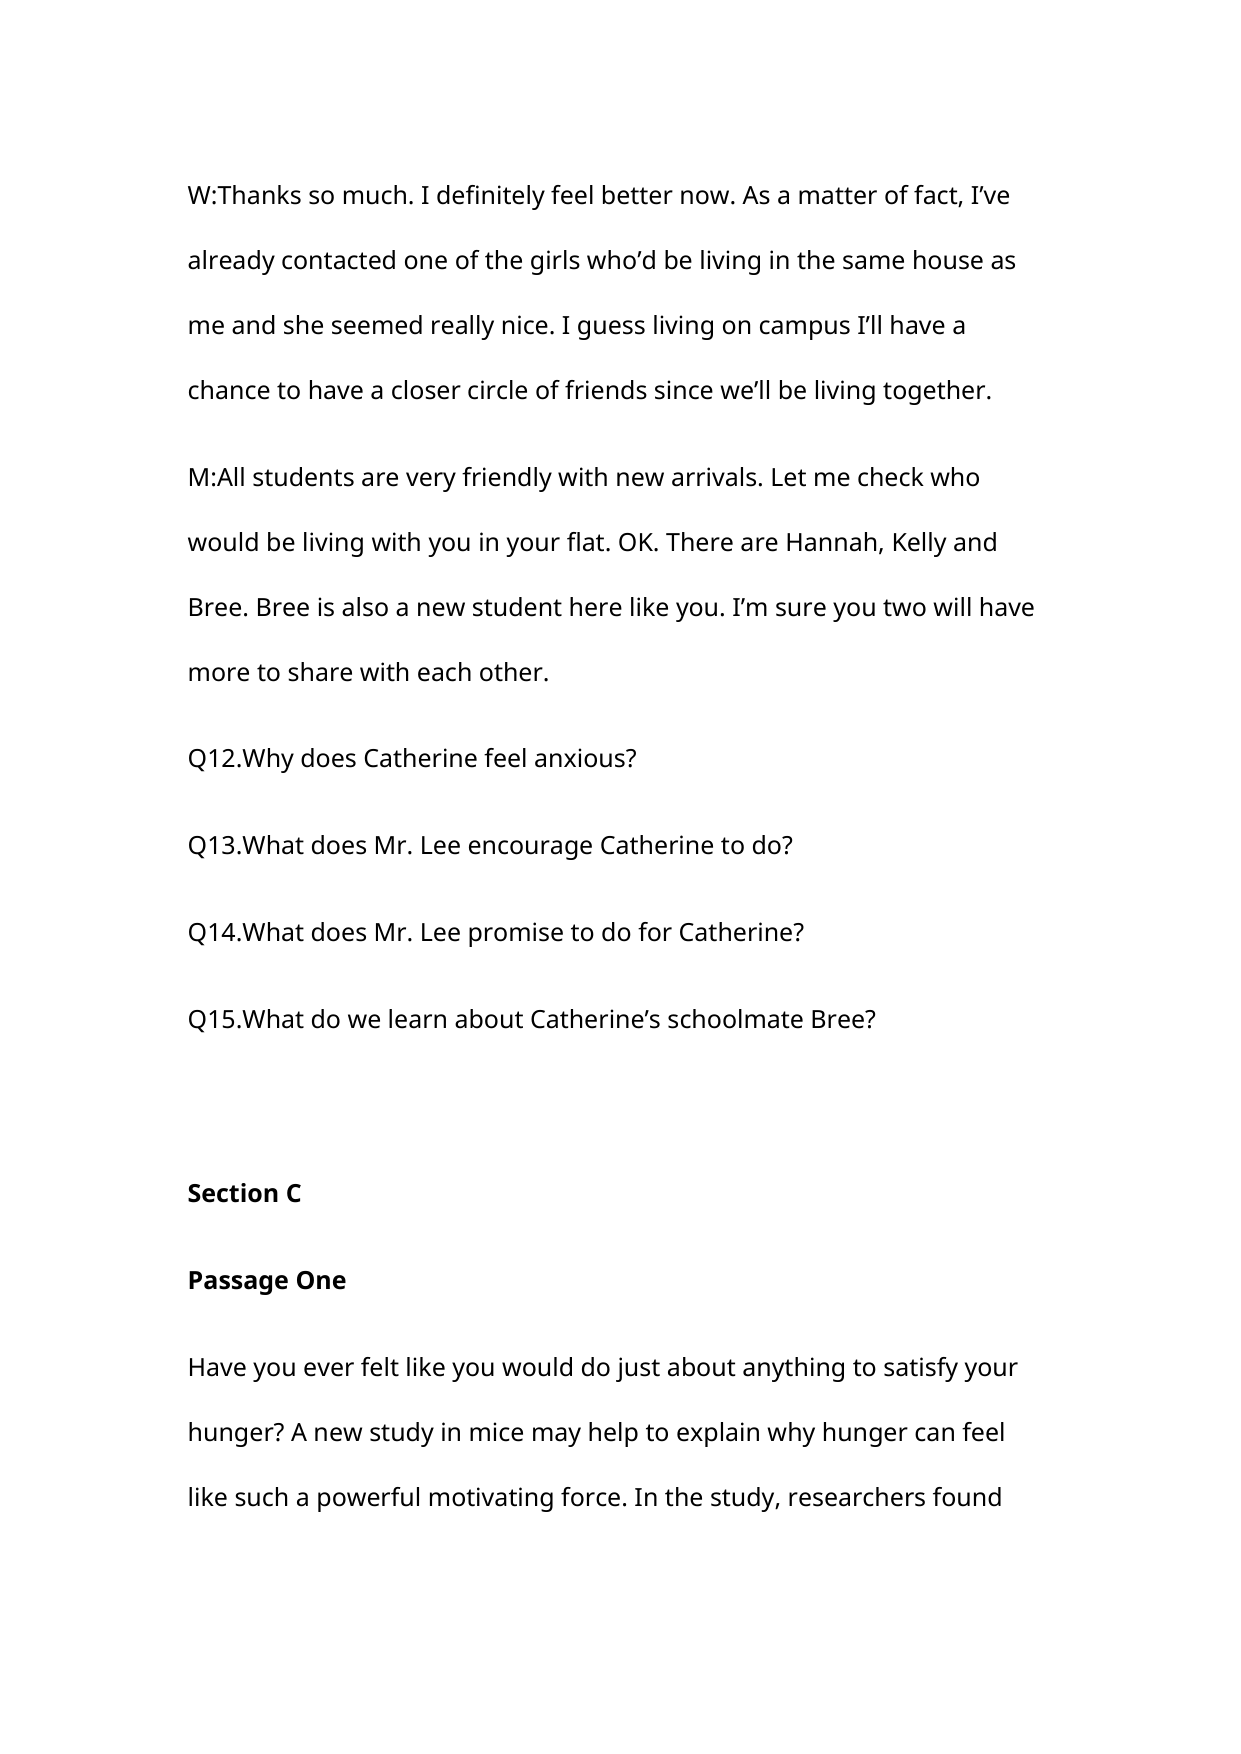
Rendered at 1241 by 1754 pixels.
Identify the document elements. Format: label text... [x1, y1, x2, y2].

text Q15.What do we learn about Catherine’s schoolmate Bree? [187, 986, 1053, 1051]
text Q13.What does Mr. Lee encourage Catherine to do? [187, 813, 1053, 878]
text W:Thanks so much. I definitely feel better now. As a matter of fact, I’ve already contacted one of the girls who’d be living in the same house as me and she seemed really nice. I guess living on campus I’ll have a chance to have a closer circle of friends since we’ll be living together. [187, 162, 1053, 422]
text Q14.What does Mr. Lee promise to do for Catherine? [187, 899, 1053, 964]
text M:All students are very friendly with new arrivals. Let me check who would be living with you in your flat. OK. There are Hannah, Kelly and Bree. Bree is also a new student here like you. I’m sure you two will have more to share with each other. [187, 444, 1053, 704]
text Section C [187, 1160, 1053, 1225]
text Q12.Why does Catherine feel anxious? [187, 726, 1053, 791]
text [187, 1334, 1053, 1529]
text Passage One [187, 1247, 1053, 1312]
